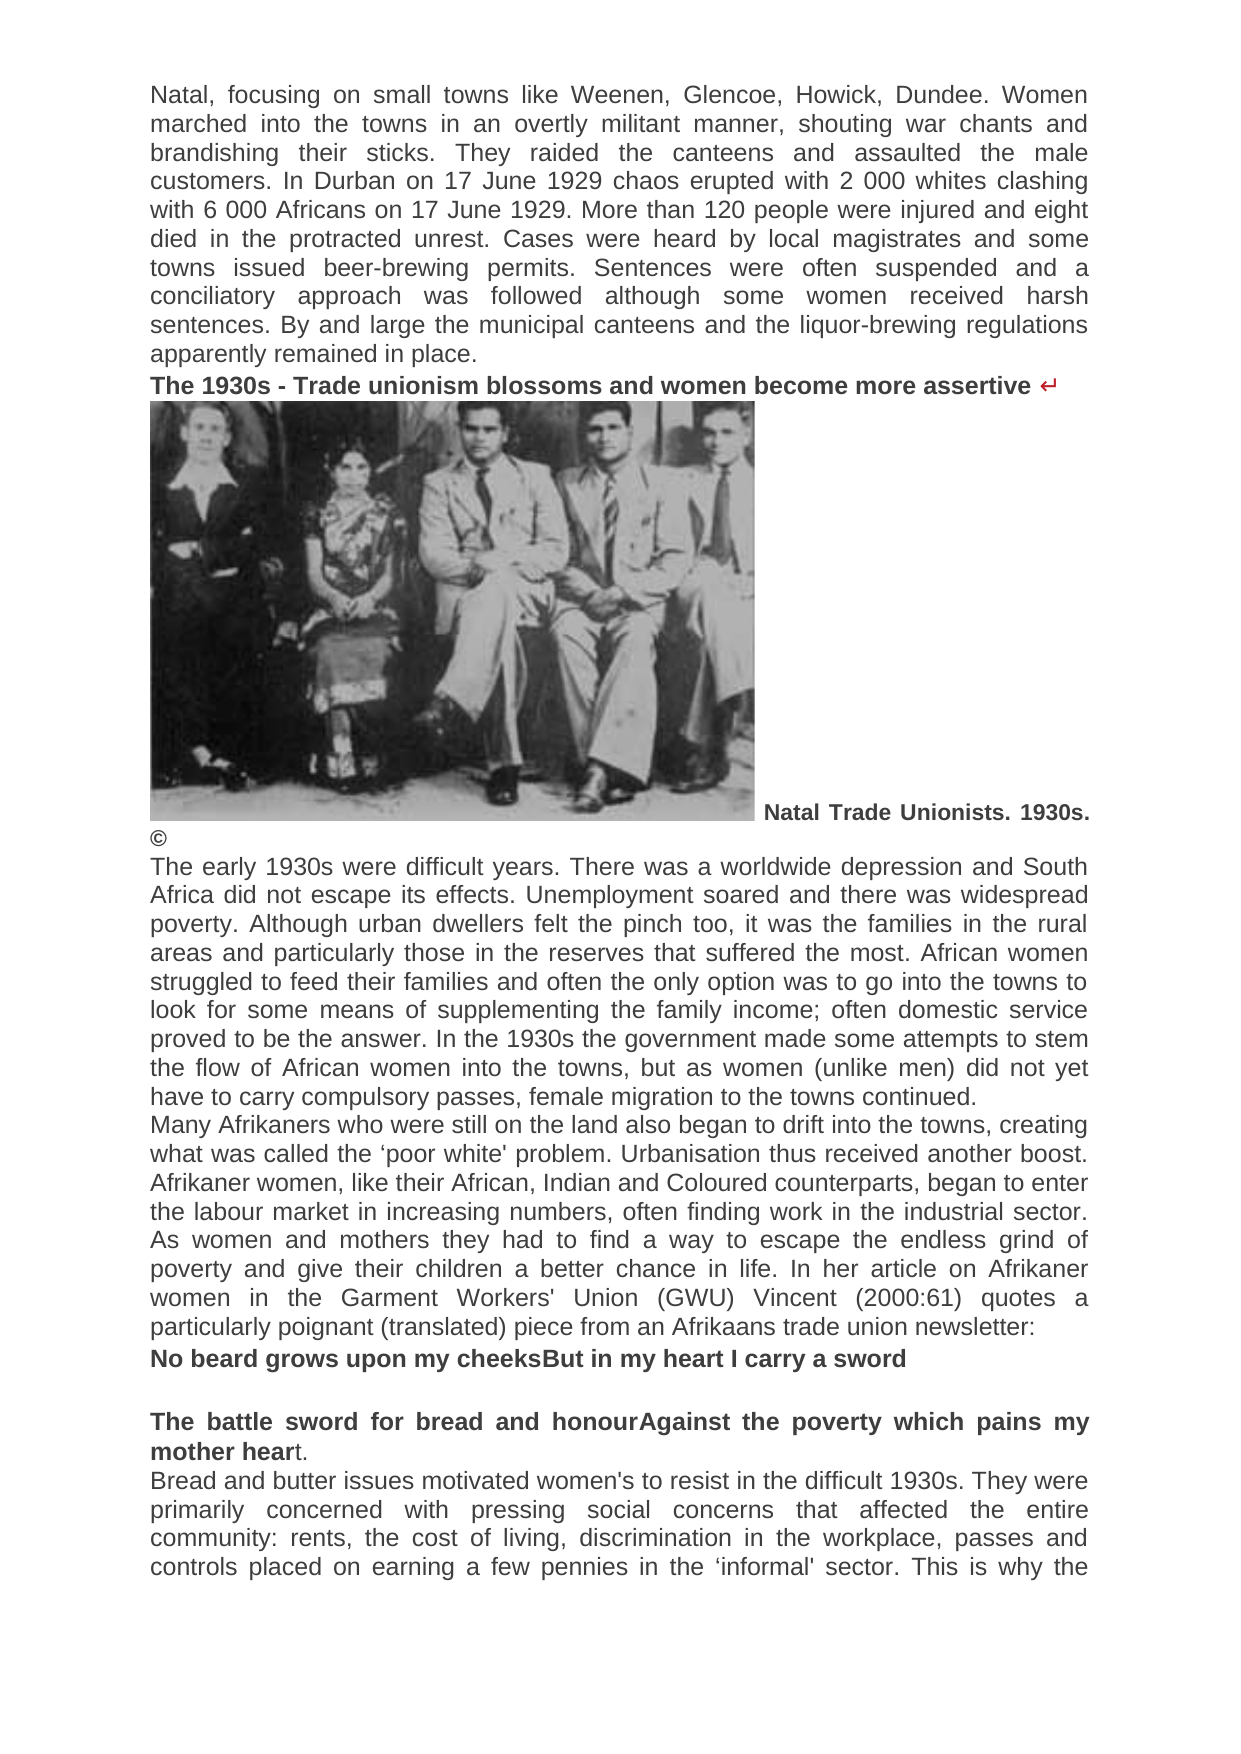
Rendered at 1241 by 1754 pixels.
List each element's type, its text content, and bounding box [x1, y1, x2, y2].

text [150, 1466, 1090, 1581]
text The 1930s - Trade unionism blossoms and women become more assertive ↵ [150, 367, 1090, 402]
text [150, 80, 1090, 367]
picture [150, 401, 755, 821]
text Many Afrikaners who were still on the land also began to drift into the towns, creating what was called the ‘poor white' problem. Urbanisation thus received another boost. Afrikaner women, like their African, Indian and Coloured counterparts, began to enter the labour market in increasing numbers, often finding work in the industrial sector. As women and mothers they had to find a way to escape the endless grind of poverty and give their children a better chance in life. In her article on Afrikaner women in the Garment Workers' Union (GWU) Vincent (2000:61) quotes a particularly poignant (translated) piece from an Afrikaans trade union newsletter: [150, 1110, 1090, 1340]
text No beard grows upon my cheeks But in my heart I carry a sword [150, 1340, 1090, 1374]
text The early 1930s were difficult years. There was a worldwide depression and South Africa did not escape its effects. Unemployment soared and there was widespread poverty. Although urban dwellers felt the pinch too, it was the families in the rural areas and particularly those in the reserves that suffered the most. African women struggled to feed their families and often the only option was to go into the towns to look for some means of supplementing the family income; often domestic service proved to be the answer. In the 1930s the government made some attempts to stem the flow of African women into the towns, but as women (unlike men) did not yet have to carry compulsory passes, female migration to the towns continued. [150, 852, 1090, 1110]
text The battle sword for bread and honour Against the poverty which pains my mother heart. [150, 1403, 1090, 1466]
